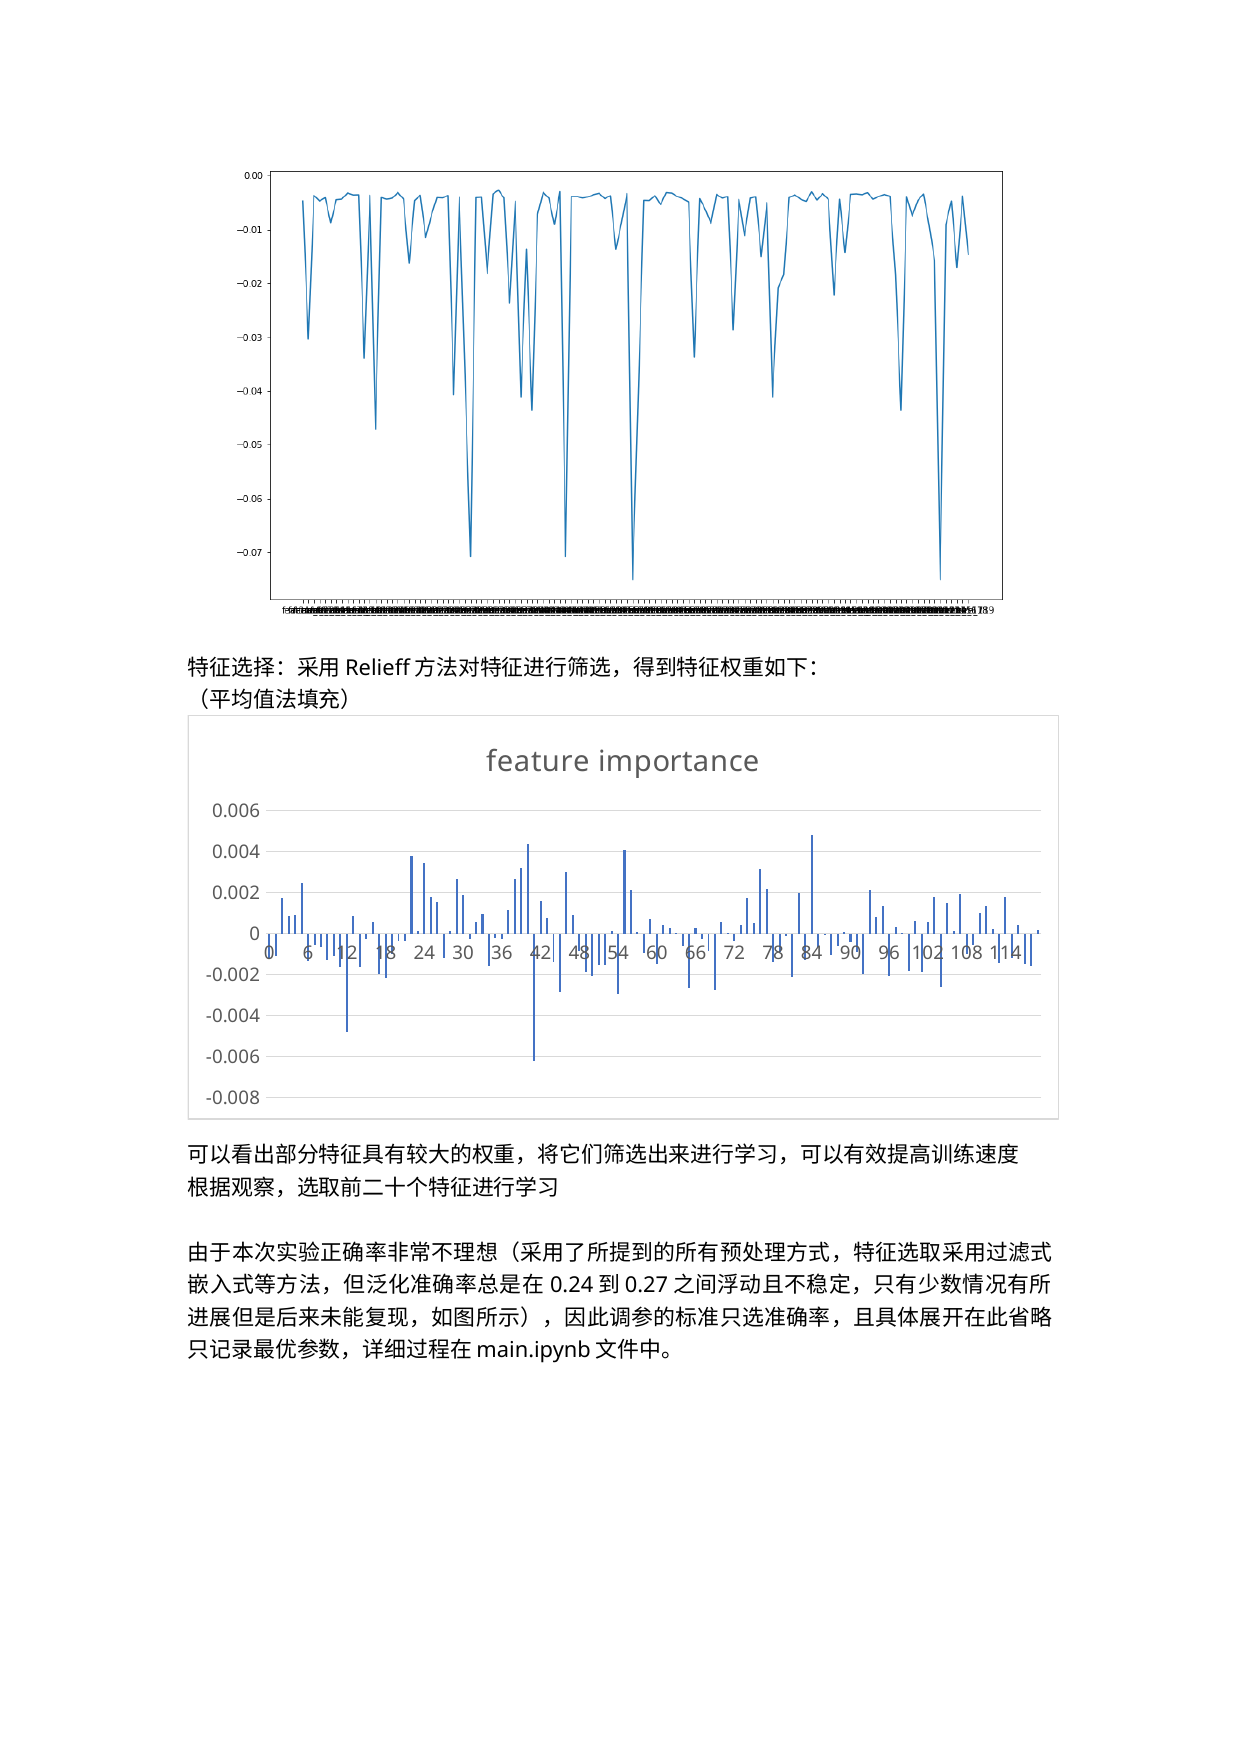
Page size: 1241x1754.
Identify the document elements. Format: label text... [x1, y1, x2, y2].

text （平均值法填充） [187, 682, 1053, 714]
text 可以看出部分特征具有较大的权重，将它们筛选出来进行学习，可以有效提高训练速度 [187, 1137, 1053, 1169]
text 由于本次实验正确率非常不理想（采用了所提到的所有预处理方式，特征选取采用过滤式，嵌入式等方法，但泛化准确率总是在0.24到0.27之间浮动且不稳定，只有少数情况有所进展但是后来未能复现，如图所示），因此调参的标准只选准确率，且具体展开在此省略，只记录最优参数，详细过程在main.ipynb文件中。 [187, 1234, 1053, 1364]
text 根据观察，选取前二十个特征进行学习 [187, 1169, 1053, 1202]
text 特征选择：采用Relieff方法对特征进行筛选，得到特征权重如下： [187, 649, 1053, 682]
picture [230, 162, 1010, 621]
